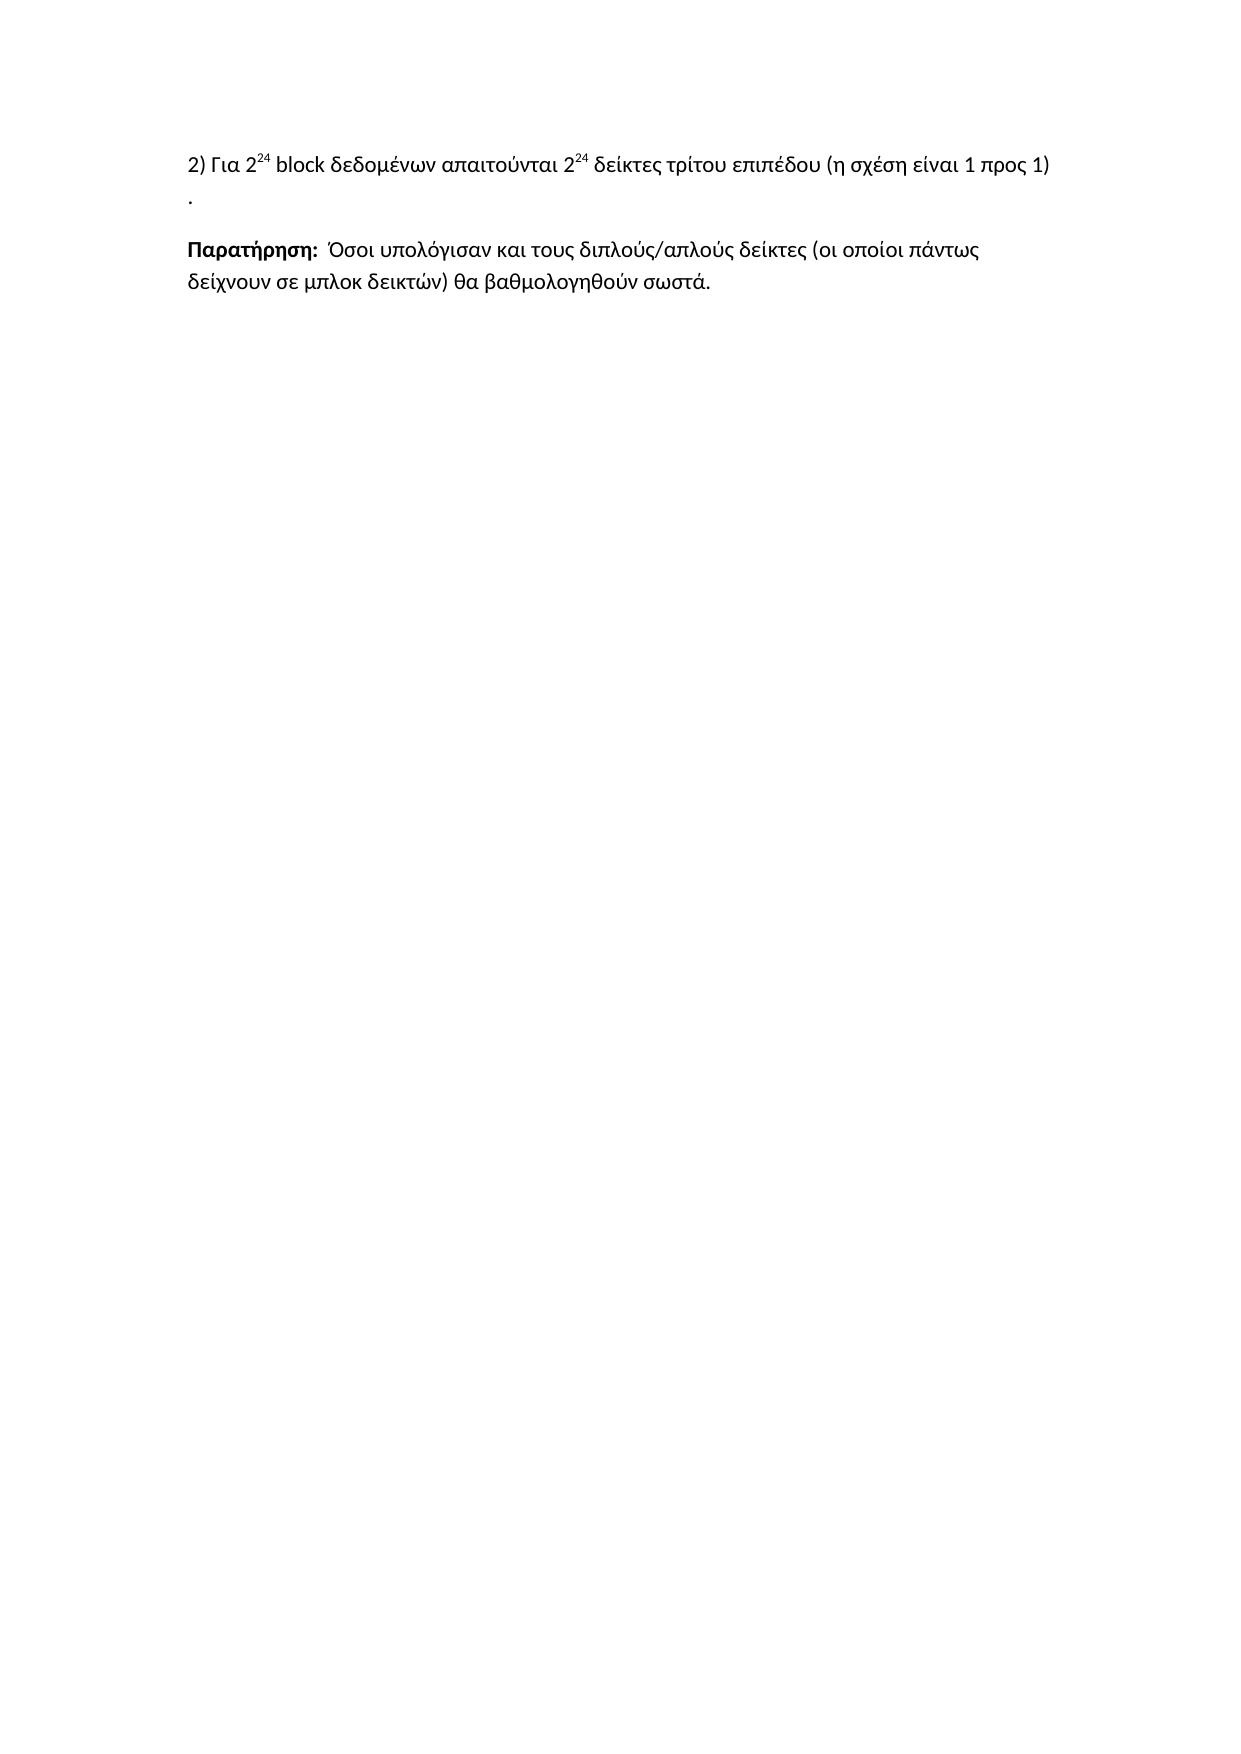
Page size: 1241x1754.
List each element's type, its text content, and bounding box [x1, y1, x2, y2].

text 2) Για 224 block δεδομένων απαιτούνται 224 δείκτες τρίτου επιπέδου (η σχέση είναι 1 προς 1) . [187, 150, 1053, 210]
text Παρατήρηση: Όσοι υπολόγισαν και τους διπλούς/απλούς δείκτες (οι οποίοι πάντως δείχνουν σε μπλοκ δεικτών) θα βαθμολογηθούν σωστά. [187, 235, 1053, 295]
